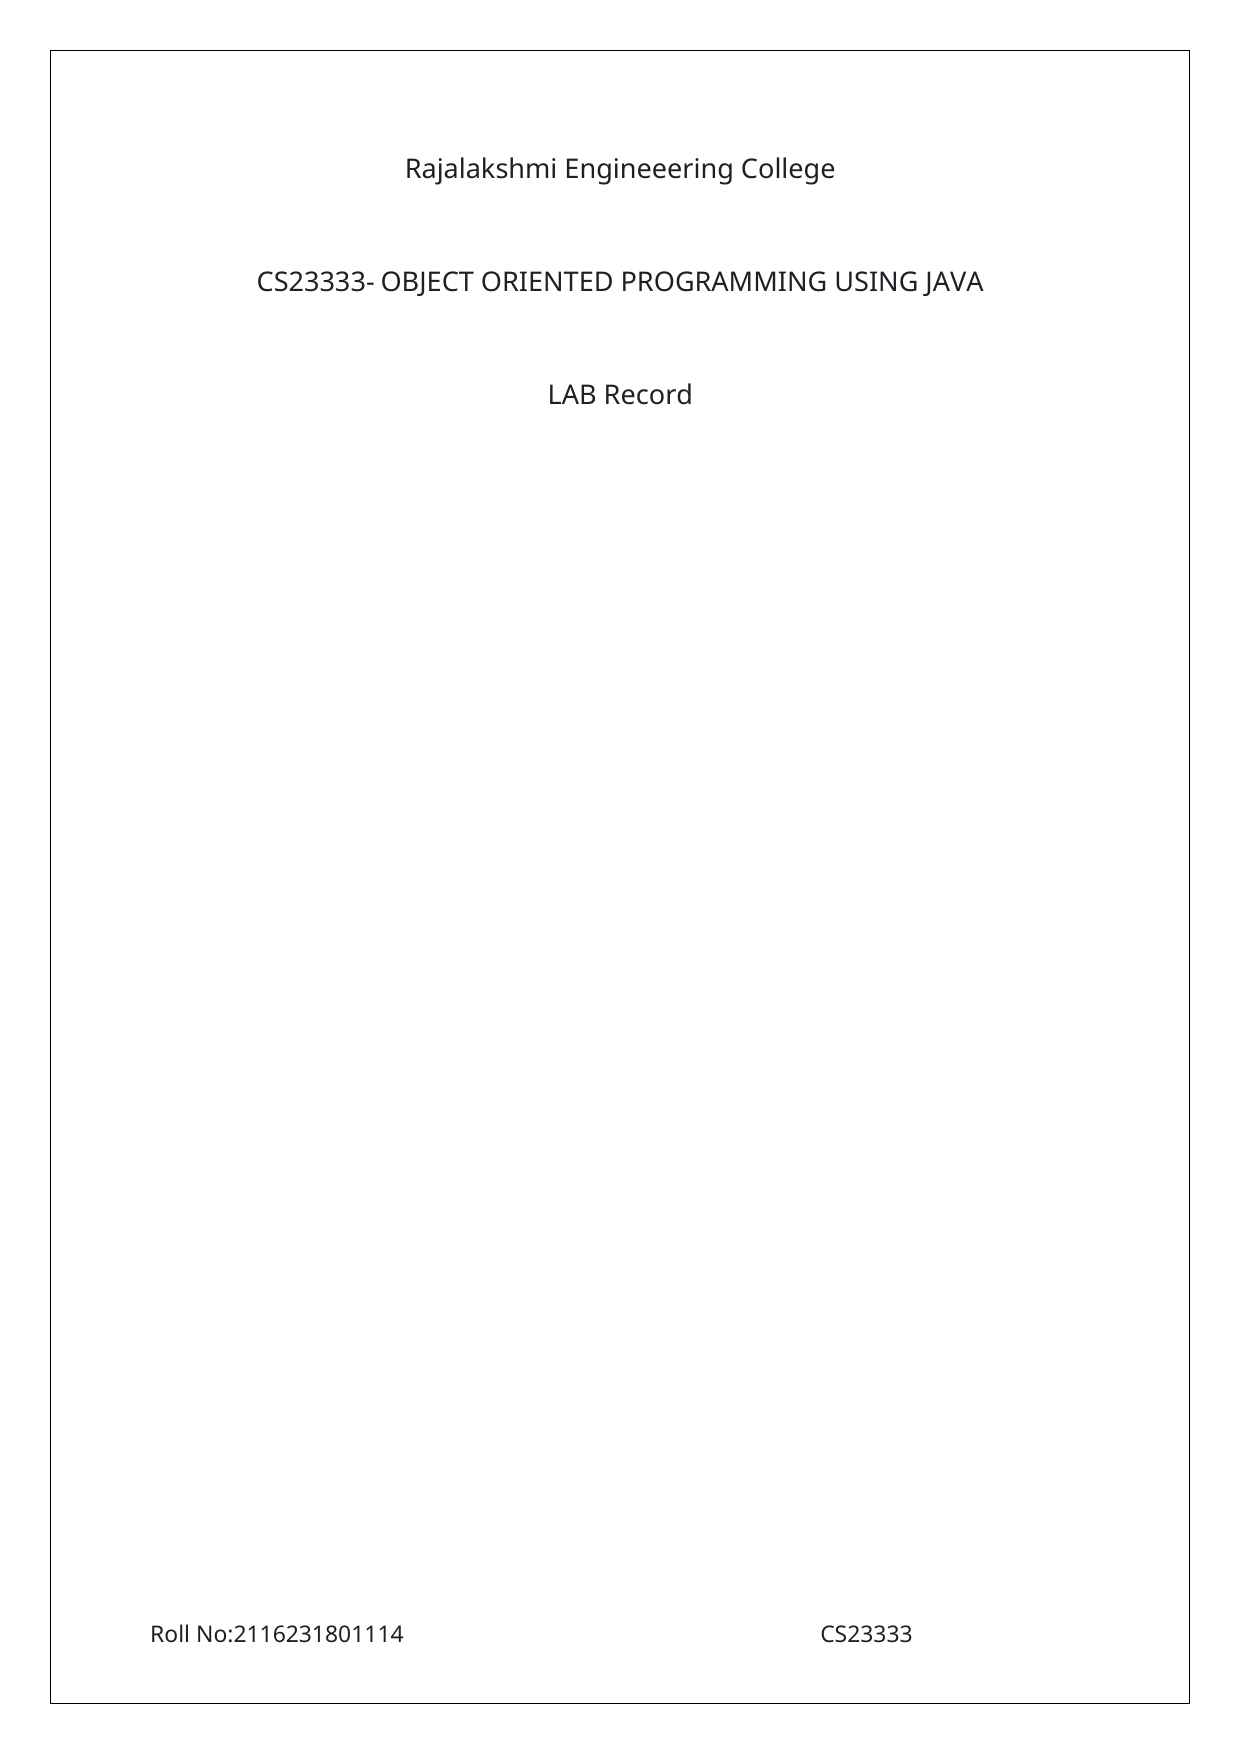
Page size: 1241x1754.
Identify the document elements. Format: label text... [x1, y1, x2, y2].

text CS23333- OBJECT ORIENTED PROGRAMMING USING JAVA [150, 263, 1090, 300]
text Rajalakshmi Engineeering College [150, 150, 1090, 187]
text LAB Record [150, 376, 1090, 413]
